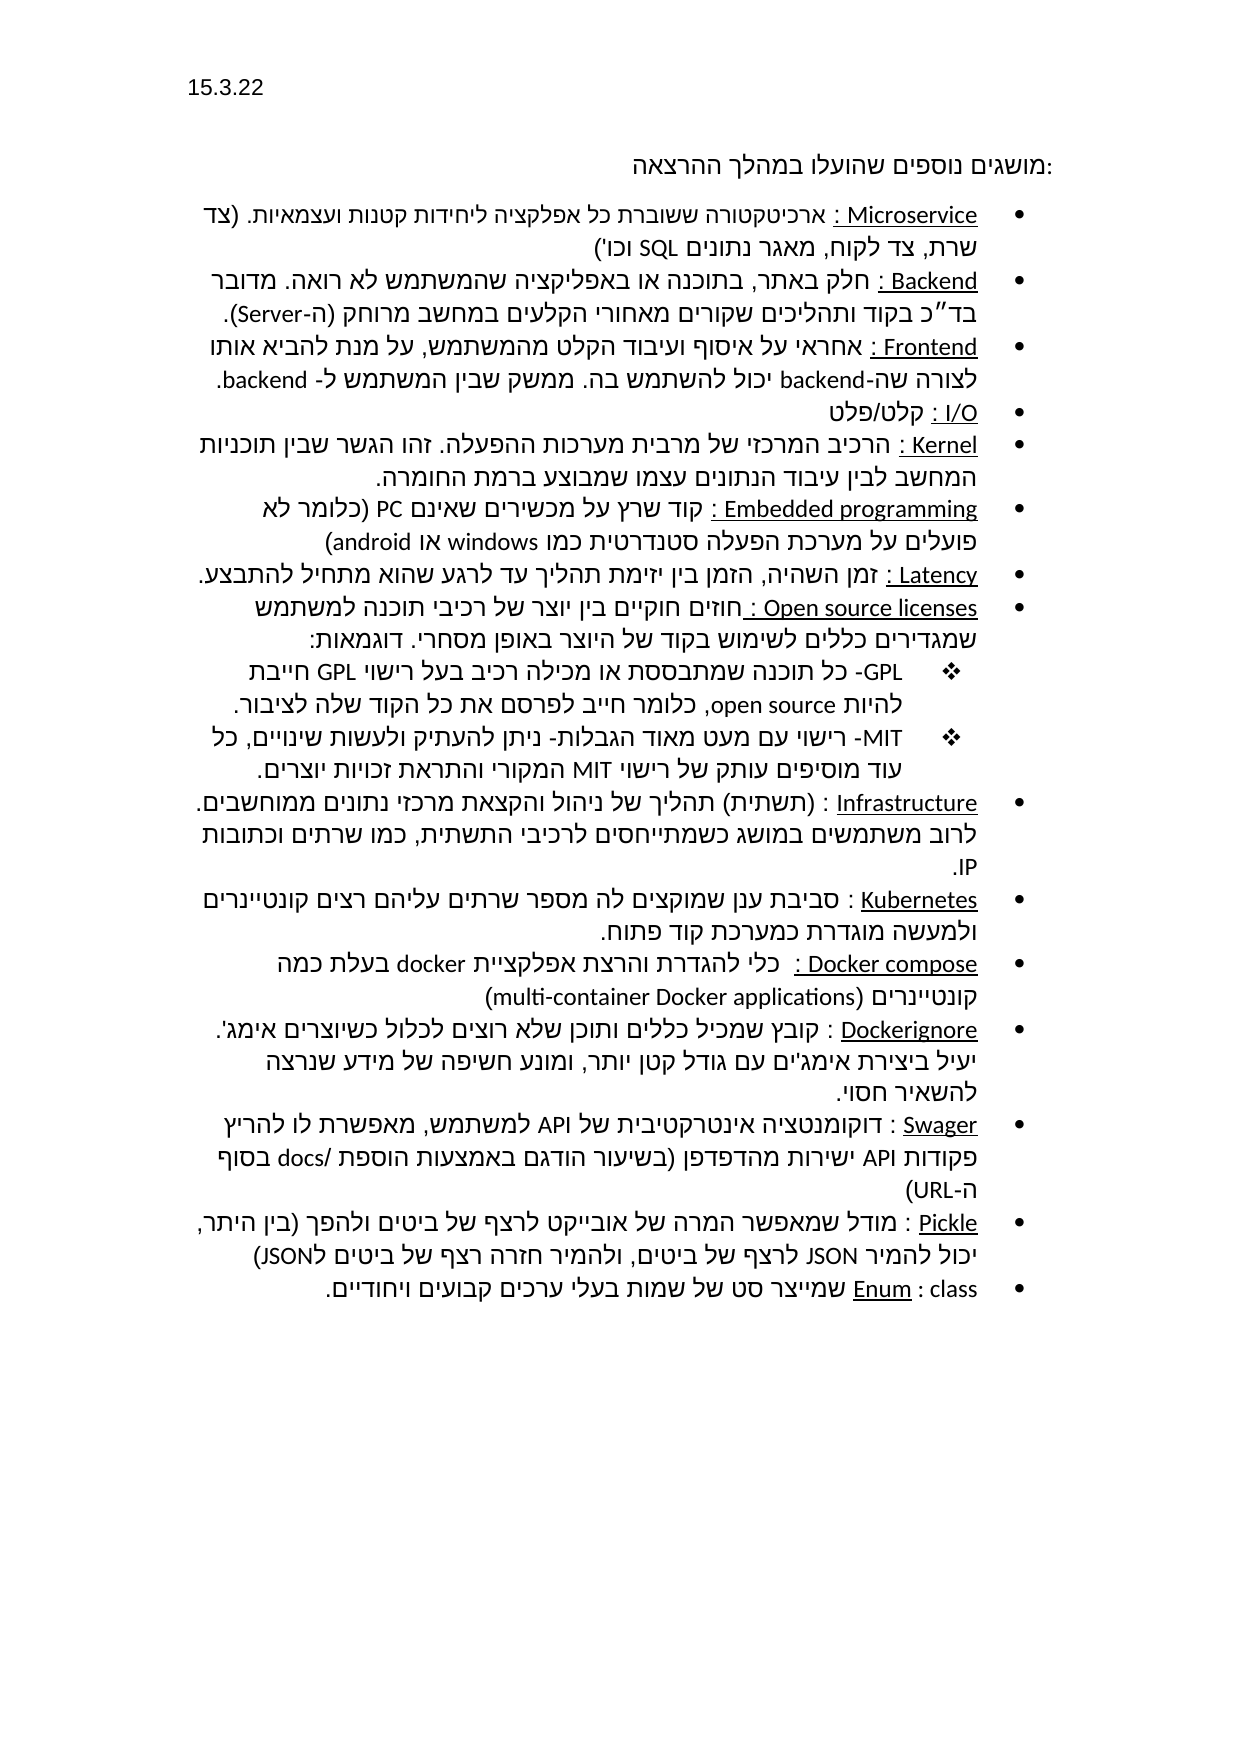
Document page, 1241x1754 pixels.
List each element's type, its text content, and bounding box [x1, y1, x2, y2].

list Frontend : אחראי על איסוף ועיבוד הקלט מהמשתמש, על מנת להביא אותו לצורה שה-backend יכול להשתמש בה. ממשק שבין המשתמש ל- backend. [187, 331, 1015, 394]
list Pickle : מודל שמאפשר המרה של אובייקט לרצף של ביטים ולהפך (בין היתר, יכול להמיר JSON לרצף של ביטים, ולהמיר חזרה רצף של ביטים לJSON) [187, 1207, 1015, 1271]
list Infrastructure : (תשתית) תהליך של ניהול והקצאת מרכזי נתונים ממוחשבים. לרוב משתמשים במושג כשמתייחסים לרכיבי התשתית, כמו שרתים וכתובות IP. [187, 787, 1015, 882]
list I/O : קלט/פלט [187, 397, 1015, 427]
list Enum : class שמייצר סט של שמות בעלי ערכים קבועים ויחודיים. [187, 1273, 1015, 1304]
list Dockerignore : קובץ שמכיל כללים ותוכן שלא רוצים לכלול כשיוצרים אימג'. יעיל ביצירת אימג'ים עם גודל קטן יותר, ומונע חשיפה של מידע שנרצה להשאיר חסוי. [187, 1014, 1015, 1107]
list Latency : זמן השהיה, הזמן בין יזימת תהליך עד לרגע שהוא מתחיל להתבצע. [187, 559, 1015, 590]
list MIT- רישוי עם מעט מאוד הגבלות- ניתן להעתיק ולעשות שינויים, כל עוד מוסיפים עותק של רישוי MIT המקורי והתראת זכויות יוצרים. [187, 722, 940, 785]
list Embedded programming : קוד שרץ על מכשירים שאינם PC (כלומר לא פועלים על מערכת הפעלה סטנדרטית כמו windows או android) [187, 493, 1015, 557]
list Backend : חלק באתר, בתוכנה או באפליקציה שהמשתמש לא רואה. מדובר בד״כ בקוד ותהליכים שקורים מאחורי הקלעים במחשב מרוחק (ה-Server). [187, 265, 1015, 329]
list Open source licenses : חוזים חוקיים בין יוצר של רכיבי תוכנה למשתמש שמגדירים כללים לשימוש בקוד של היוצר באופן מסחרי. דוגמאות: [187, 592, 1015, 654]
list Swager : דוקומנטציה אינטרקטיבית של API למשתמש, מאפשרת לו להריץ פקודות API ישירות מהדפדפן (בשיעור הודגם באמצעות הוספת /docs בסוף ה-URL) [187, 1109, 1015, 1205]
text מושגים נוספים שהועלו במהלך ההרצאה: [187, 150, 1053, 181]
list GPL- כל תוכנה שמתבססת או מכילה רכיב בעל רישוי GPL חייבת להיות open source, כלומר חייב לפרסם את כל הקוד שלה לציבור. [187, 656, 940, 719]
list Docker compose : כלי להגדרת והרצת אפלקציית docker בעלת כמה קונטיינרים (multi-container Docker applications) [187, 948, 1015, 1012]
list Microservice : ארכיטקטורה ששוברת כל אפלקציה ליחידות קטנות ועצמאיות. (צד שרת, צד לקוח, מאגר נתונים SQL וכו') [187, 199, 1015, 263]
list Kernel : הרכיב המרכזי של מרבית מערכות ההפעלה. זהו הגשר שבין תוכניות המחשב לבין עיבוד הנתונים עצמו שמבוצע ברמת החומרה. [187, 430, 1015, 491]
list Kubernetes : סביבת ענן שמוקצים לה מספר שרתים עליהם רצים קונטיינרים ולמעשה מוגדרת כמערכת קוד פתוח. [187, 884, 1015, 946]
